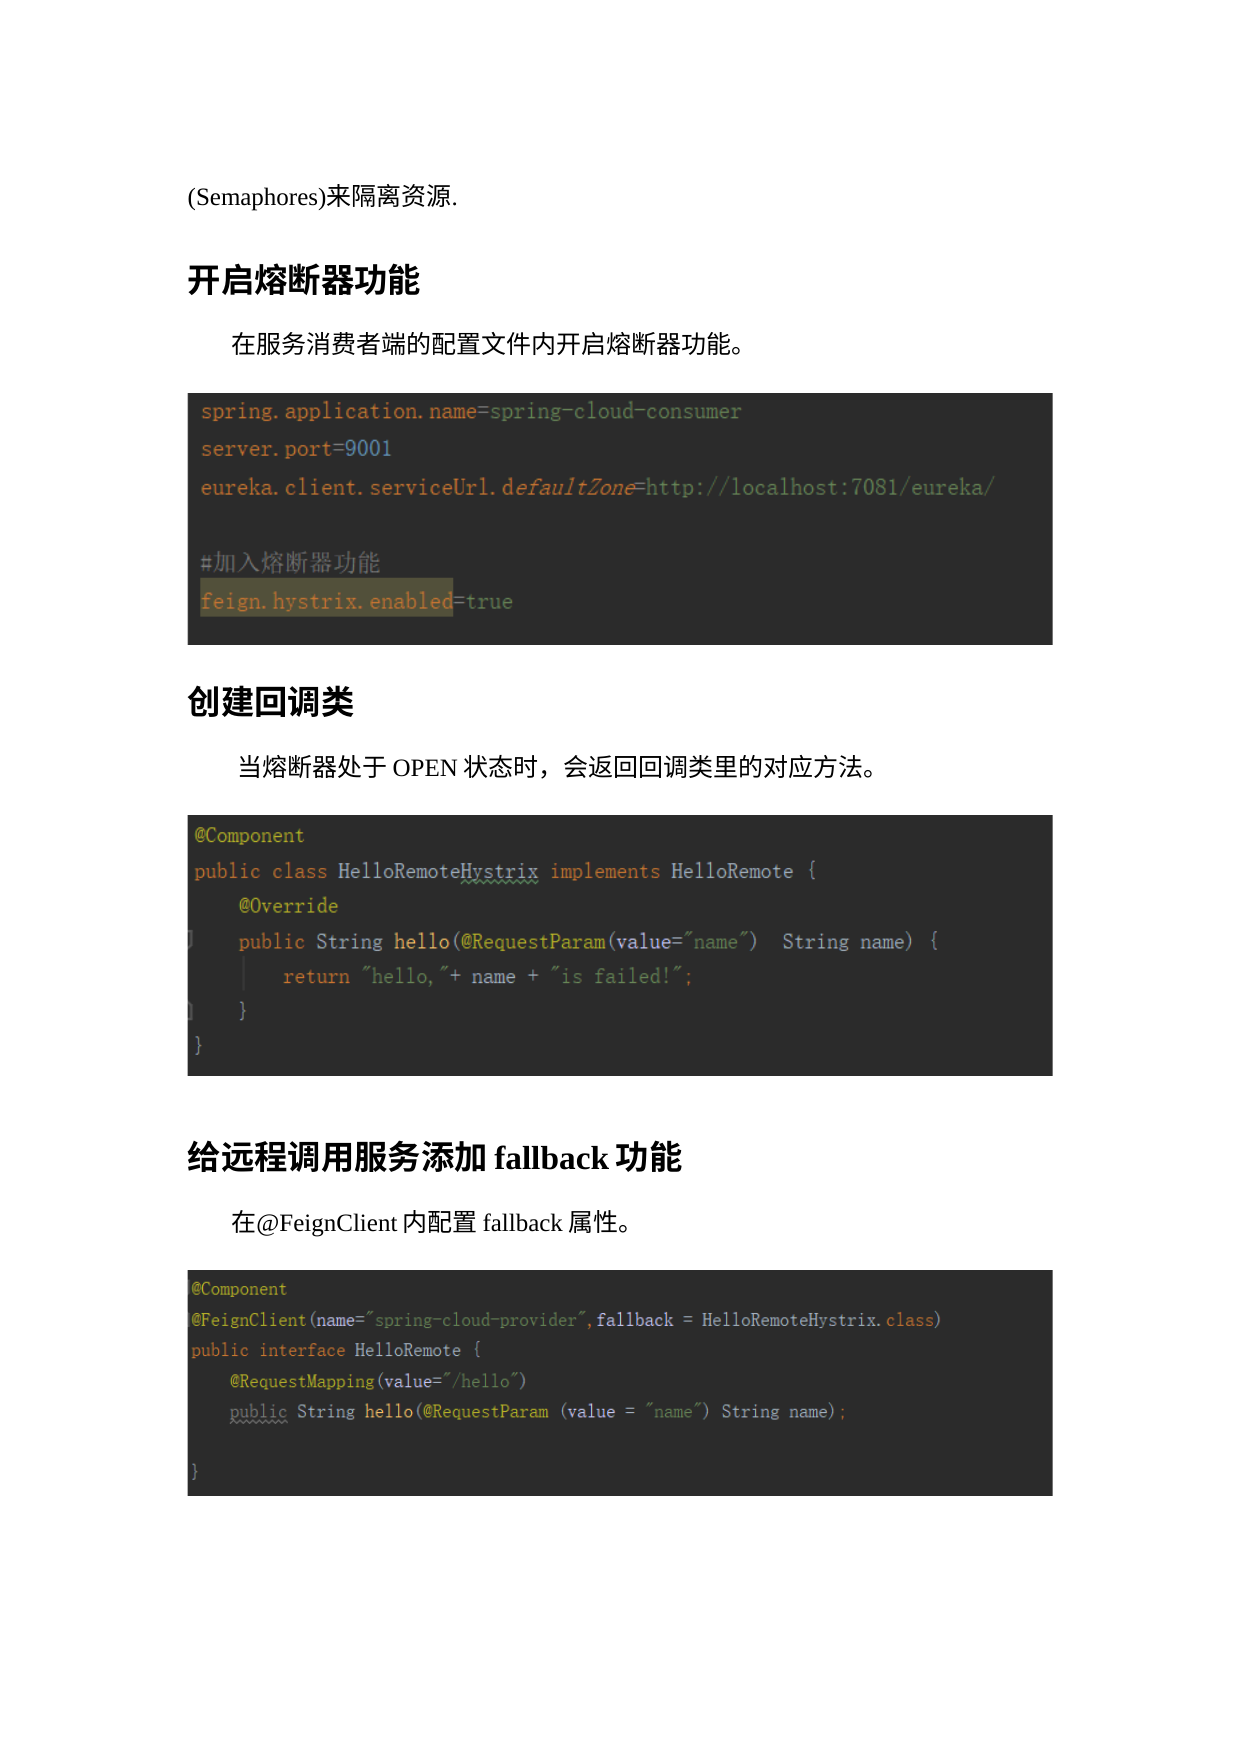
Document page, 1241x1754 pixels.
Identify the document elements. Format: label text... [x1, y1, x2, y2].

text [187, 162, 1053, 227]
picture [187, 815, 1053, 1076]
text 当熔断器处于OPEN状态时，会返回回调类里的对应方法。 [187, 733, 1053, 798]
subtitle 给远程调用服务添加fallback功能 [187, 1123, 1053, 1188]
text 在服务消费者端的配置文件内开启熔断器功能。 [187, 310, 1053, 375]
subtitle 开启熔断器功能 [187, 245, 1053, 310]
text 在@FeignClient内配置fallback属性。 [187, 1188, 1053, 1253]
picture [187, 1270, 1053, 1496]
subtitle 创建回调类 [187, 668, 1053, 733]
picture [187, 393, 1053, 645]
